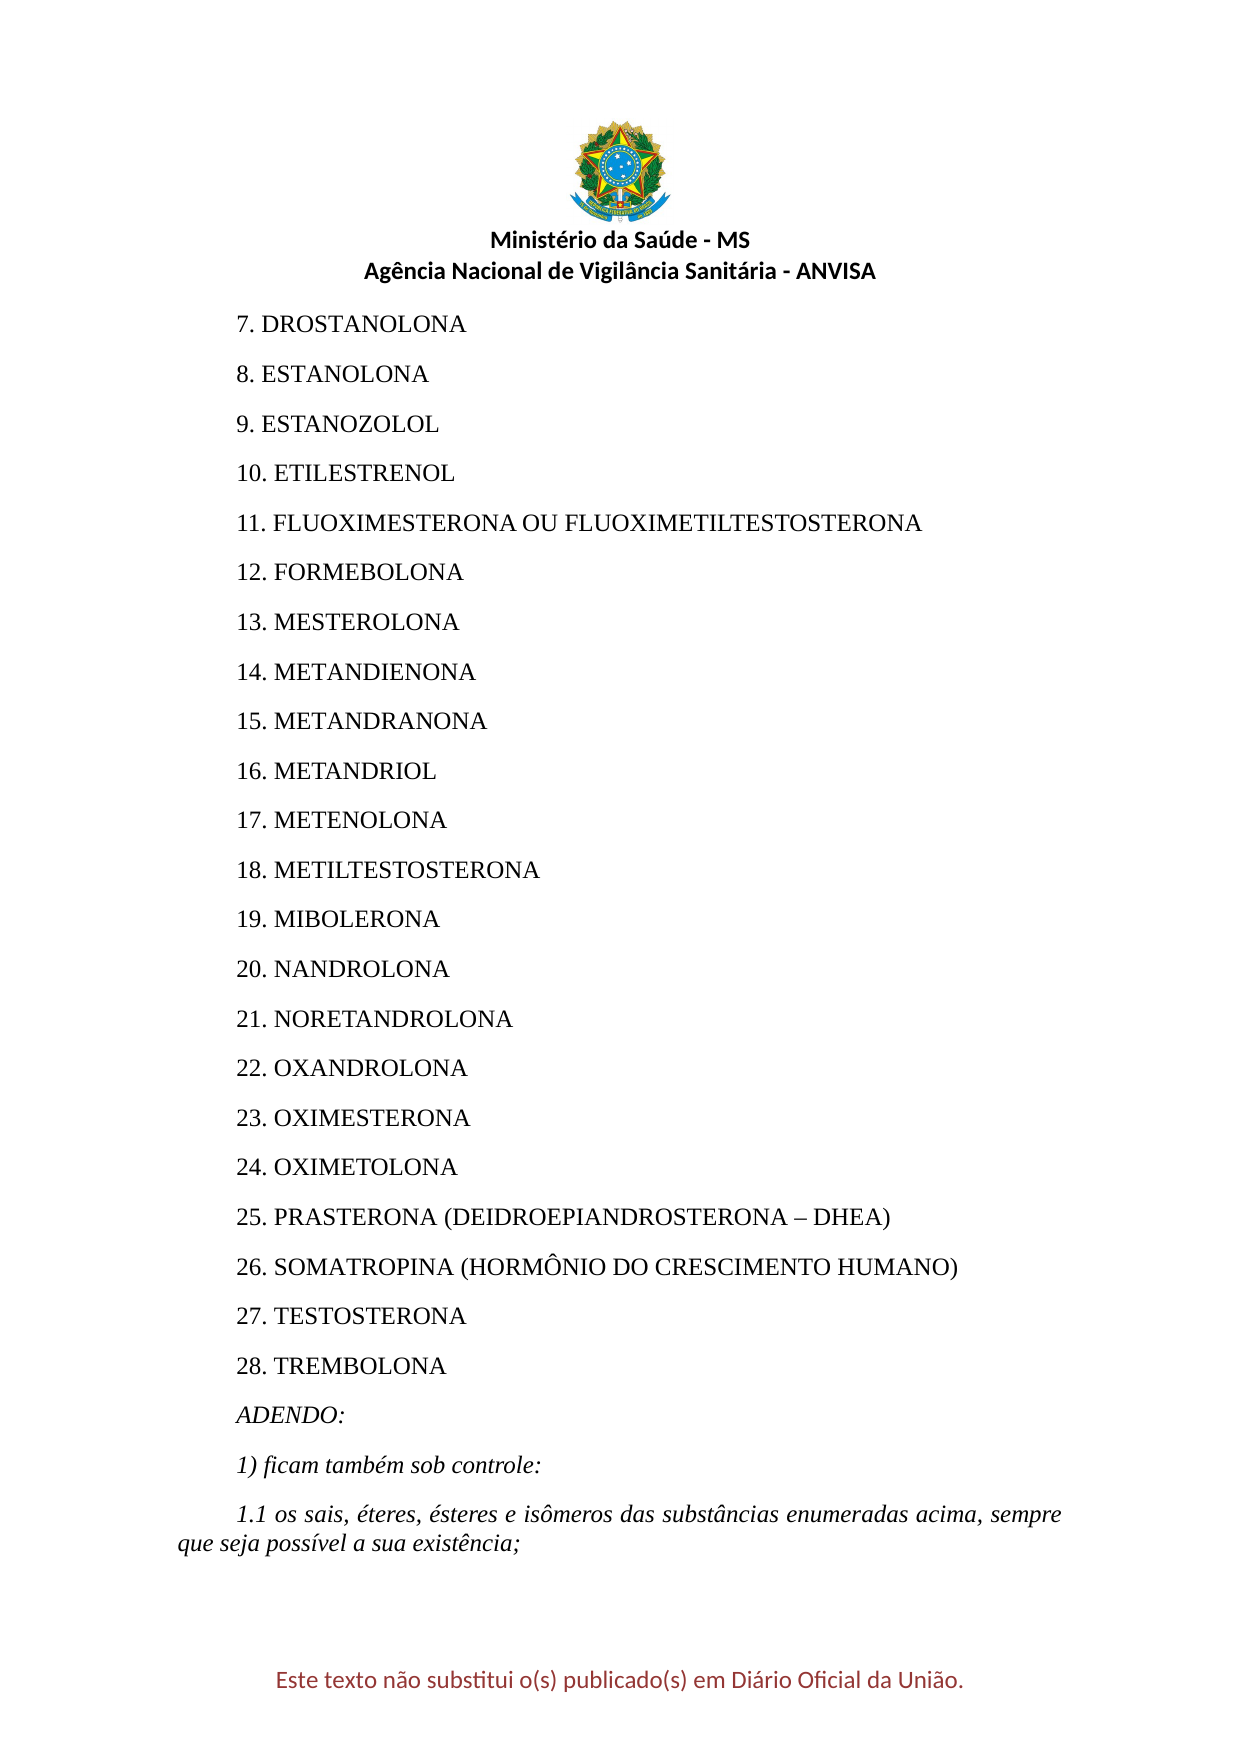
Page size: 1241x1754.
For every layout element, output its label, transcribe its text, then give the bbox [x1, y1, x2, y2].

text 14. METANDIENONA [177, 657, 1063, 685]
subtitle 7. DROSTANOLONA [177, 309, 1063, 338]
text 9. ESTANOZOLOL [177, 409, 1063, 437]
text 18. METILTESTOSTERONA [177, 855, 1063, 884]
subtitle 10. ETILESTRENOL [177, 458, 1063, 487]
text 13. MESTEROLONA [177, 607, 1063, 636]
text 1.1 os sais, éteres, ésteres e isômeros das substâncias enumeradas acima, sempre que seja possível a sua existência; [177, 1499, 1063, 1557]
text 20. NANDROLONA [177, 954, 1063, 983]
subtitle 22. OXANDROLONA [177, 1053, 1063, 1082]
subtitle 23. OXIMESTERONA [177, 1103, 1063, 1132]
text 12. FORMEBOLONA [177, 557, 1063, 586]
text 17. METENOLONA [177, 805, 1063, 834]
text 16. METANDRIOL [177, 756, 1063, 784]
text 25. PRASTERONA (DEIDROEPIANDROSTERONA – DHEA) [177, 1202, 1063, 1231]
subtitle 8. ESTANOLONA [177, 359, 1063, 388]
text 27. TESTOSTERONA [177, 1301, 1063, 1330]
picture [566, 118, 674, 225]
text 24. OXIMETOLONA [177, 1152, 1063, 1181]
text 19. MIBOLERONA [177, 904, 1063, 933]
subtitle 21. NORETANDROLONA [177, 1004, 1063, 1032]
subtitle 28. TREMBOLONA [177, 1351, 1063, 1379]
text 26. SOMATROPINA (HORMÔNIO DO CRESCIMENTO HUMANO) [177, 1252, 1063, 1280]
text ADENDO: [177, 1400, 1063, 1429]
text 1) ficam também sob controle: [177, 1450, 1063, 1479]
subtitle 15. METANDRANONA [177, 706, 1063, 735]
text 11. FLUOXIMESTERONA OU FLUOXIMETILTESTOSTERONA [177, 508, 1063, 537]
